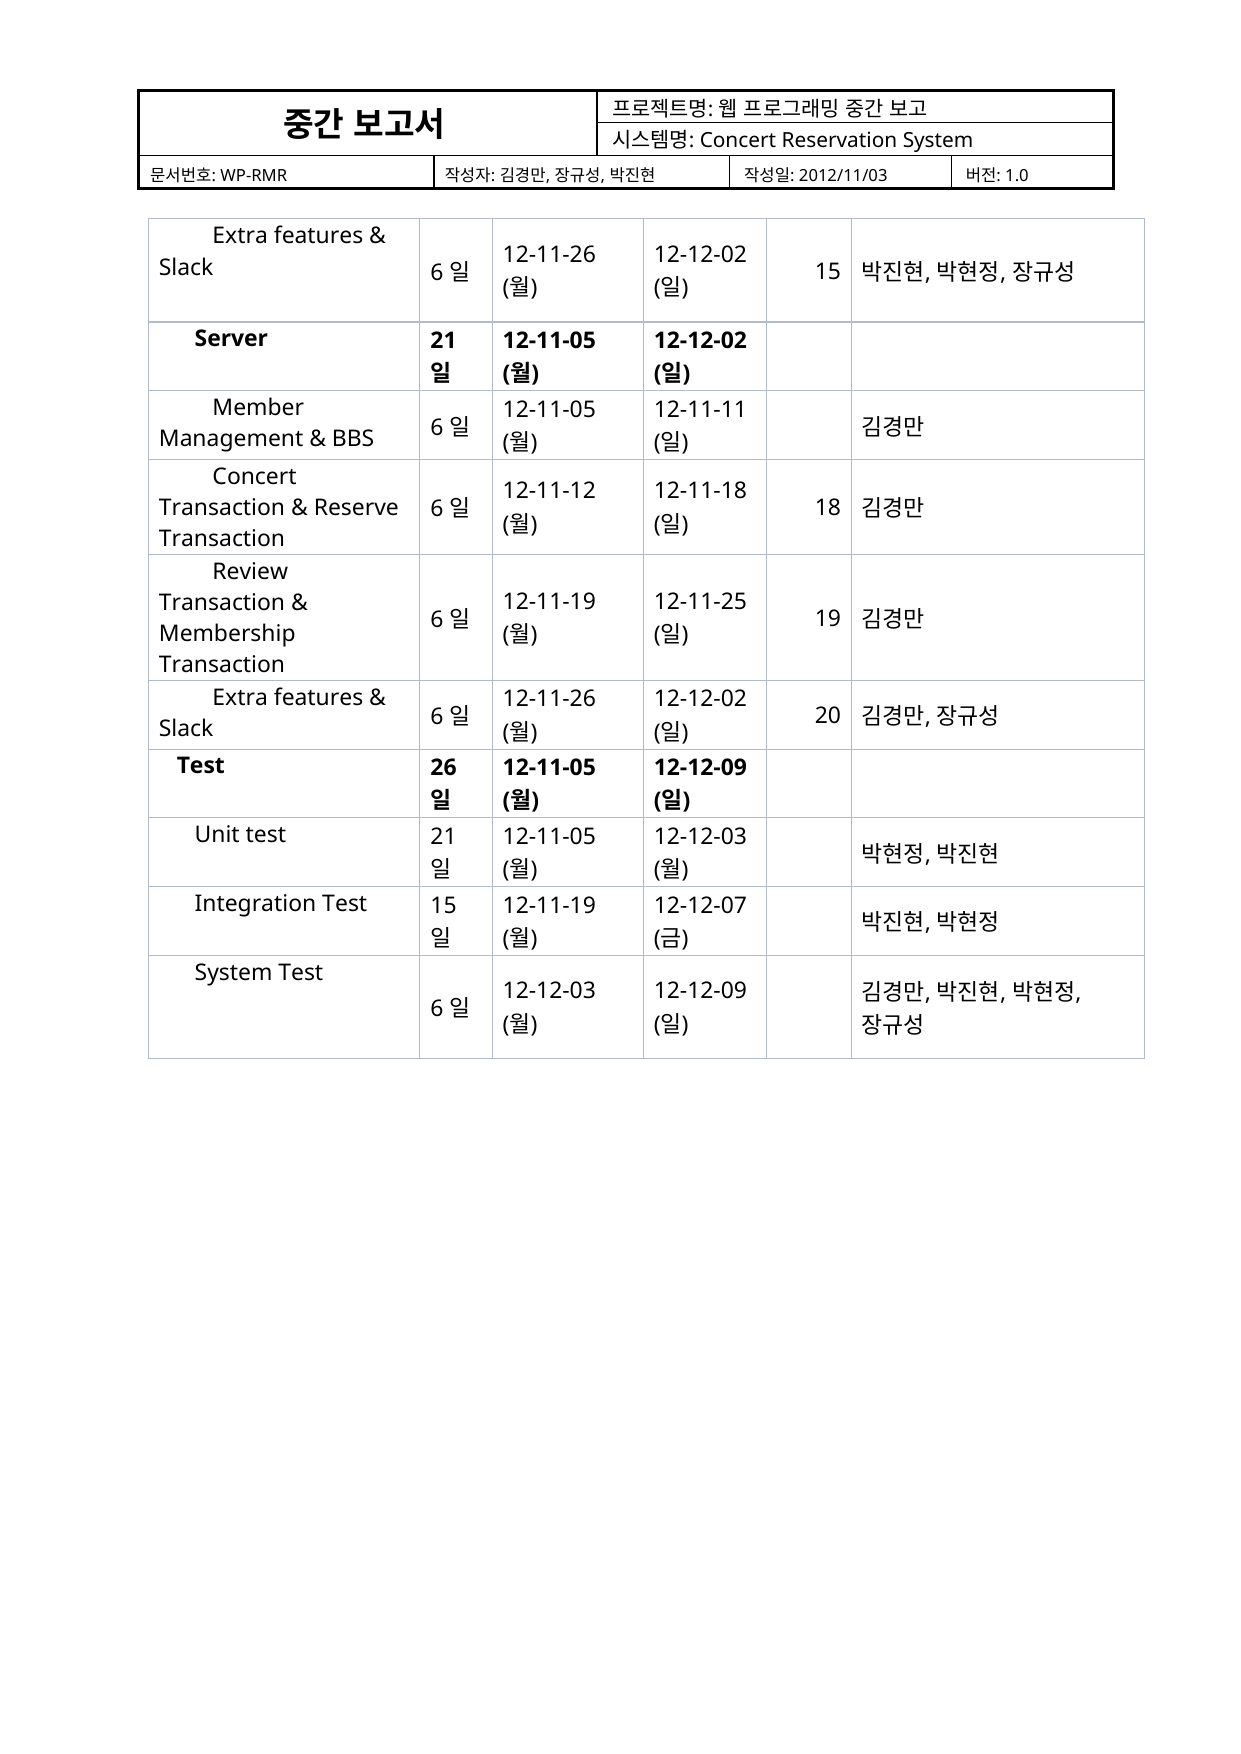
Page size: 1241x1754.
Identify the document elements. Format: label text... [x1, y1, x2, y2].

table_cell 김경만, 장규성 [852, 681, 1144, 748]
table_cell Member Management & BBS [149, 391, 419, 459]
table_cell 김경만 [852, 460, 1144, 554]
table_cell 김경만, 박진현, 박현정, 장규성 [852, 956, 1144, 1058]
table_cell 박현정, 박진현 [852, 818, 1144, 886]
table_cell Review Transaction & Membership Transaction [149, 555, 419, 680]
table_cell 12-11-25 (일) [644, 555, 766, 680]
table_cell 12-12-03 (월) [493, 956, 643, 1058]
table_cell 12-11-05 (월) [493, 323, 643, 390]
table_cell Server [149, 323, 419, 390]
table_cell 19 [767, 555, 851, 680]
table_cell [767, 391, 851, 459]
table_cell Unit test [149, 818, 419, 886]
table_cell 15 일 [420, 887, 492, 955]
table_cell 박진현, 박현정 [852, 887, 1144, 955]
table_cell 12-12-02 (일) [644, 681, 766, 748]
table_cell Extra features & Slack [149, 681, 419, 748]
table_cell 12-11-26 (월) [493, 219, 643, 321]
table_cell 12-12-03 (월) [644, 818, 766, 886]
table_cell 12-11-19 (월) [493, 887, 643, 955]
table_cell [767, 887, 851, 955]
table_cell 26 일 [420, 750, 492, 817]
table_cell 12-11-05 (월) [493, 391, 643, 459]
table_cell 12-11-18 (일) [644, 460, 766, 554]
table_cell 20 [767, 681, 851, 748]
table_cell 6 일 [420, 391, 492, 459]
table_cell 박진현, 박현정, 장규성 [852, 219, 1144, 321]
table_cell Concert Transaction & Reserve Transaction [149, 460, 419, 554]
table_cell 12-11-05 (월) [493, 750, 643, 817]
table_cell Extra features & Slack [149, 219, 419, 321]
table_cell 12-12-09 (일) [644, 750, 766, 817]
table_cell 김경만 [852, 555, 1144, 680]
table_cell [767, 323, 851, 390]
table_cell [767, 818, 851, 886]
table_cell 6 일 [420, 219, 492, 321]
table_cell 21 일 [420, 323, 492, 390]
table_cell 6 일 [420, 681, 492, 748]
table_cell [767, 956, 851, 1058]
table_cell 6 일 [420, 555, 492, 680]
table_cell 김경만 [852, 391, 1144, 459]
table_cell 12-12-07 (금) [644, 887, 766, 955]
table_cell System Test [149, 956, 419, 1058]
table_cell 12-11-19 (월) [493, 555, 643, 680]
table_cell 12-12-09 (일) [644, 956, 766, 1058]
table_cell Integration Test [149, 887, 419, 955]
table_cell [852, 750, 1144, 817]
table_cell [852, 323, 1144, 390]
table_cell 15 [767, 219, 851, 321]
table_cell 12-12-02 (일) [644, 219, 766, 321]
table_cell 12-11-05 (월) [493, 818, 643, 886]
table_cell 21 일 [420, 818, 492, 886]
table_cell 12-11-26 (월) [493, 681, 643, 748]
table_cell 12-11-12 (월) [493, 460, 643, 554]
table_cell 12-11-11 (일) [644, 391, 766, 459]
table_cell Test [149, 750, 419, 817]
table_cell 6 일 [420, 460, 492, 554]
table_cell 6 일 [420, 956, 492, 1058]
table_cell [767, 750, 851, 817]
table_cell 18 [767, 460, 851, 554]
table_cell 12-12-02 (일) [644, 323, 766, 390]
